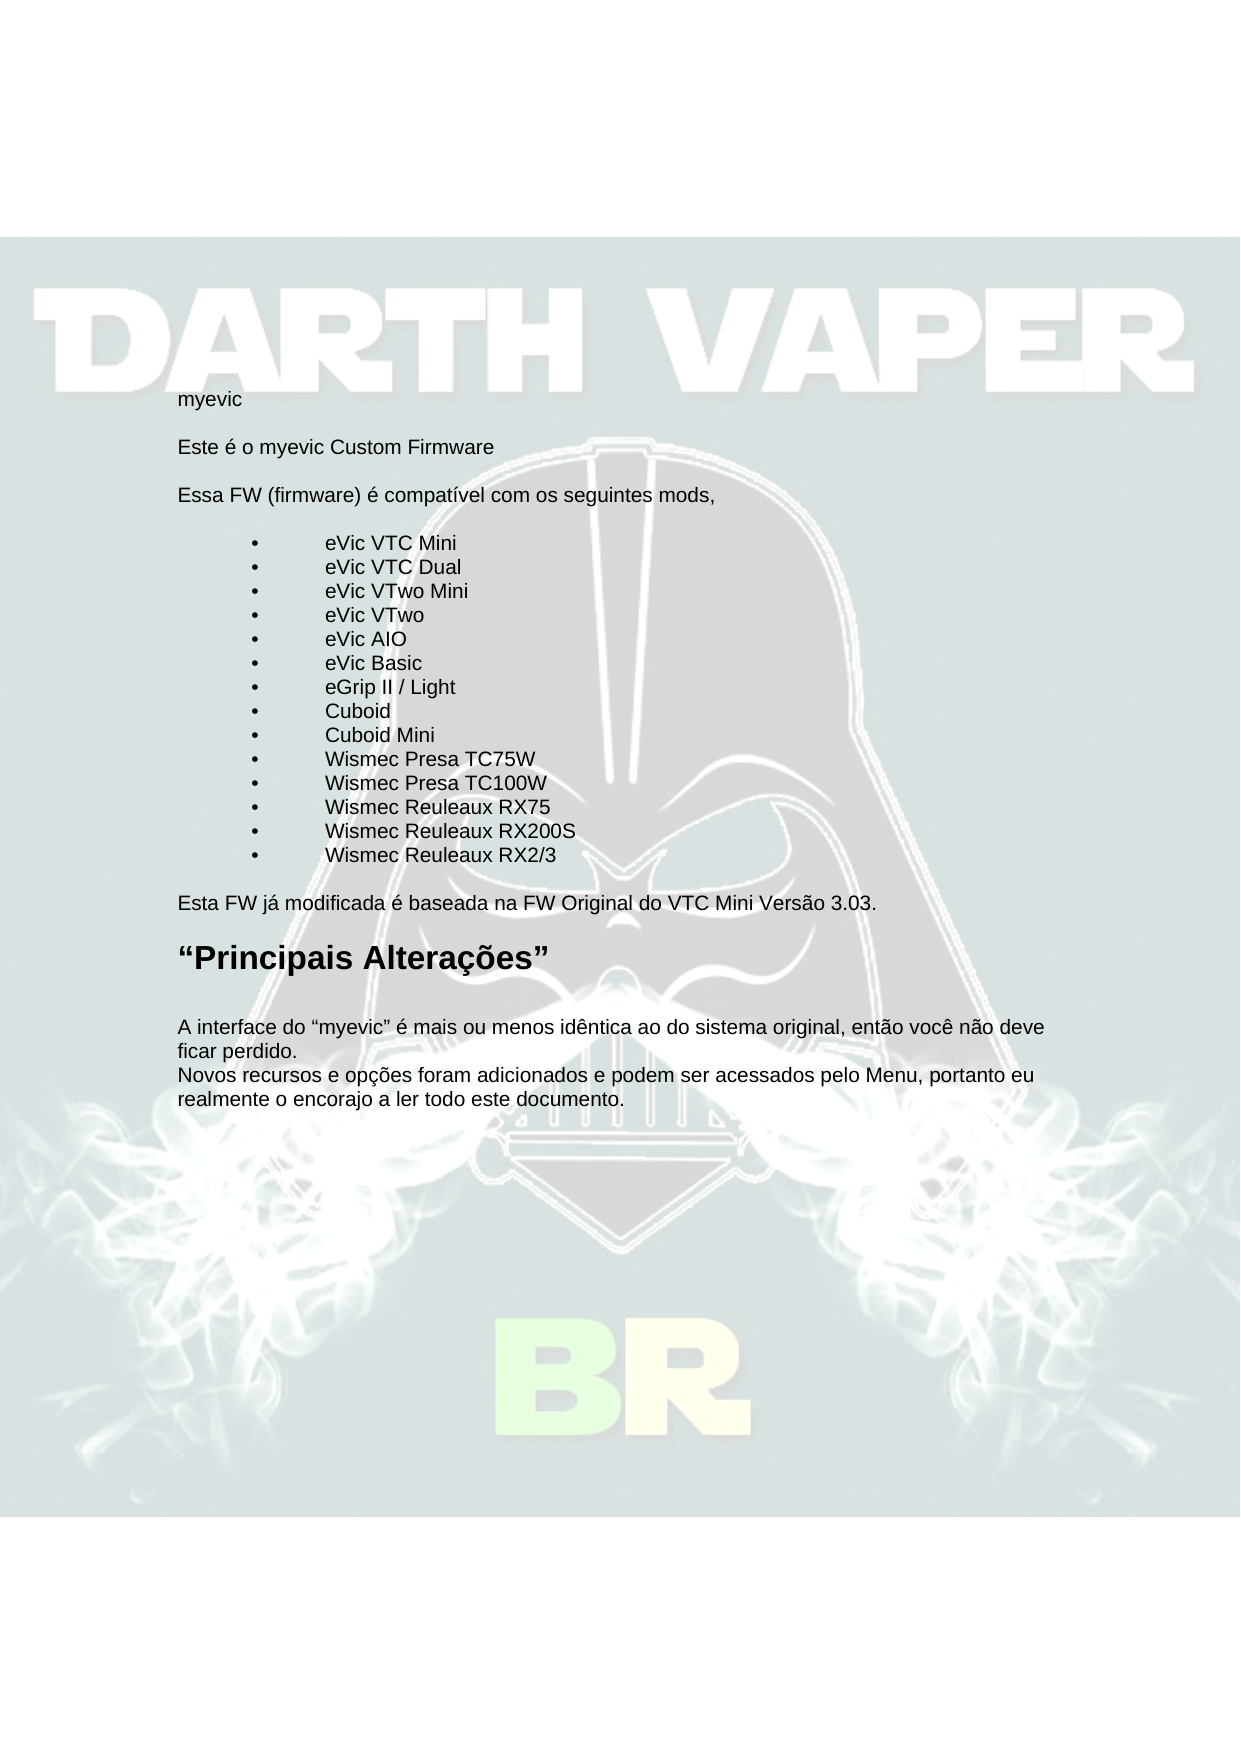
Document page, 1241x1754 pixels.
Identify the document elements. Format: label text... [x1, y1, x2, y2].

text • Wismec Reuleaux RX75 [177, 794, 1063, 818]
text Novos recursos e opções foram adicionados e podem ser acessados pelo Menu, portanto eu realmente o encorajo a ler todo este documento. [177, 1063, 1063, 1111]
text • eVic Basic [177, 651, 1063, 675]
text • eVic VTwo Mini [177, 579, 1063, 603]
text • Cuboid Mini [177, 723, 1063, 747]
text myevic [177, 387, 1063, 411]
text Este é o myevic Custom Firmware [177, 435, 1063, 459]
text • eVic AIO [177, 627, 1063, 651]
text • eVic VTwo [177, 603, 1063, 627]
text • Wismec Presa TC100W [177, 771, 1063, 794]
text • Cuboid [177, 699, 1063, 723]
text • eVic VTC Mini [177, 531, 1063, 555]
text A interface do “myevic” é mais ou menos idêntica ao do sistema original, então você não deve ficar perdido. [177, 1015, 1063, 1063]
text • Wismec Presa TC75W [177, 747, 1063, 771]
text • eVic VTC Dual [177, 555, 1063, 579]
text • Wismec Reuleaux RX2/3 [177, 842, 1063, 866]
text Esta FW já modificada é baseada na FW Original do VTC Mini Versão 3.03. [177, 890, 1063, 914]
text • Wismec Reuleaux RX200S [177, 818, 1063, 842]
text • eGrip II / Light [177, 675, 1063, 699]
text Essa FW (firmware) é compatível com os seguintes mods, [177, 483, 1063, 507]
text “Principais Alterações” [177, 938, 1063, 977]
